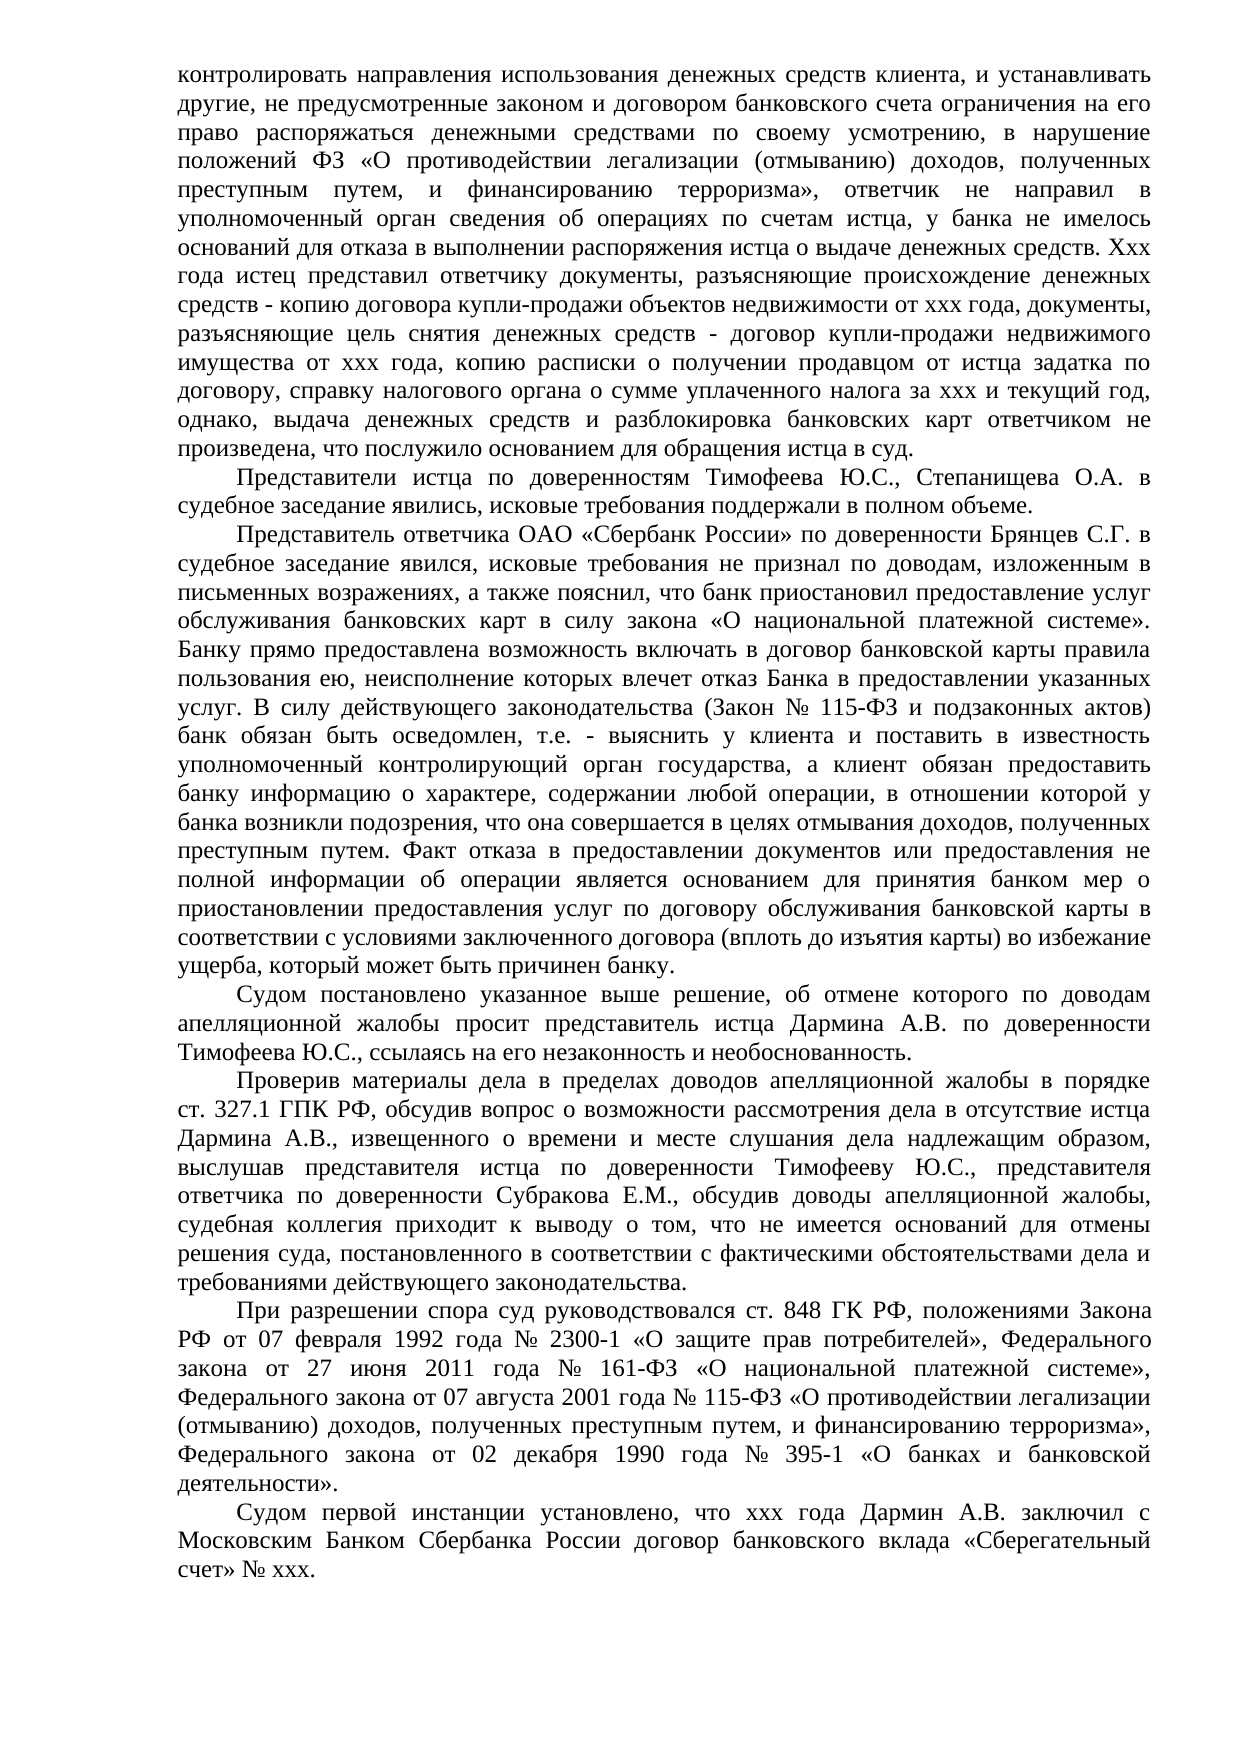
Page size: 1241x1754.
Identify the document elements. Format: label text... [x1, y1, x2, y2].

text Судом постановлено указанное выше решение, об отмене которого по доводам апелляционной жалобы просит представитель истца Дармина А.В. по доверенности Тимофеева Ю.С., ссылаясь на его незаконность и необоснованность. [177, 979, 1152, 1065]
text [177, 59, 1152, 462]
text Представитель ответчика ОАО «Сбербанк России» по доверенности Брянцев С.Г. в судебное заседание явился, исковые требования не признал по доводам, изложенным в письменных возражениях, а также пояснил, что банк приостановил предоставление услуг обслуживания банковских карт в силу закона «О национальной платежной системе». Банку прямо предоставлена возможность включать в договор банковской карты правила пользования ею, неисполнение которых влечет отказ Банка в предоставлении указанных услуг. В силу действующего законодательства (Закон № 115-ФЗ и подзаконных актов) банк обязан быть осведомлен, т.е. - выяснить у клиента и поставить в известность уполномоченный контролирующий орган государства, а клиент обязан предоставить банку информацию о характере, содержании любой операции, в отношении которой у банка возникли подозрения, что она совершается в целях отмывания доходов, полученных преступным путем. Факт отказа в предоставлении документов или предоставления не полной информации об операции является основанием для принятия банком мер о приостановлении предоставления услуг по договору обслуживания банковской карты в соответствии с условиями заключенного договора (вплоть до изъятия карты) во избежание ущерба, который может быть причинен банку. [177, 519, 1152, 979]
text Представители истца по доверенностям Тимофеева Ю.С., Степанищева О.А. в судебное заседание явились, исковые требования поддержали в полном объеме. [177, 462, 1152, 519]
text Судом первой инстанции установлено, что ххх года Дармин А.В. заключил с Московским Банком Сбербанка России договор банковского вклада «Сберегательный счет» № ххх. [177, 1497, 1152, 1583]
text Проверив материалы дела в пределах доводов апелляционной жалобы в порядке ст. 327.1 ГПК РФ, обсудив вопрос о возможности рассмотрения дела в отсутствие истца Дармина А.В., извещенного о времени и месте слушания дела надлежащим образом, выслушав представителя истца по доверенности Тимофееву Ю.С., представителя ответчика по доверенности Субракова Е.М., обсудив доводы апелляционной жалобы, судебная коллегия приходит к выводу о том, что не имеется оснований для отмены решения суда, постановленного в соответствии с фактическими обстоятельствами дела и требованиями действующего законодательства. [177, 1065, 1152, 1295]
text При разрешении спора суд руководствовался ст. 848 ГК РФ, положениями Закона РФ от 07 февраля 1992 года № 2300-1 «О защите прав потребителей», Федерального закона от 27 июня 2011 года № 161-ФЗ «О национальной платежной системе», Федерального закона от 07 августа 2001 года № 115-ФЗ «О противодействии легализации (отмыванию) доходов, полученных преступным путем, и финансированию терроризма», Федерального закона от 02 декабря 1990 года № 395-1 «О банках и банковской деятельности». [177, 1295, 1152, 1497]
